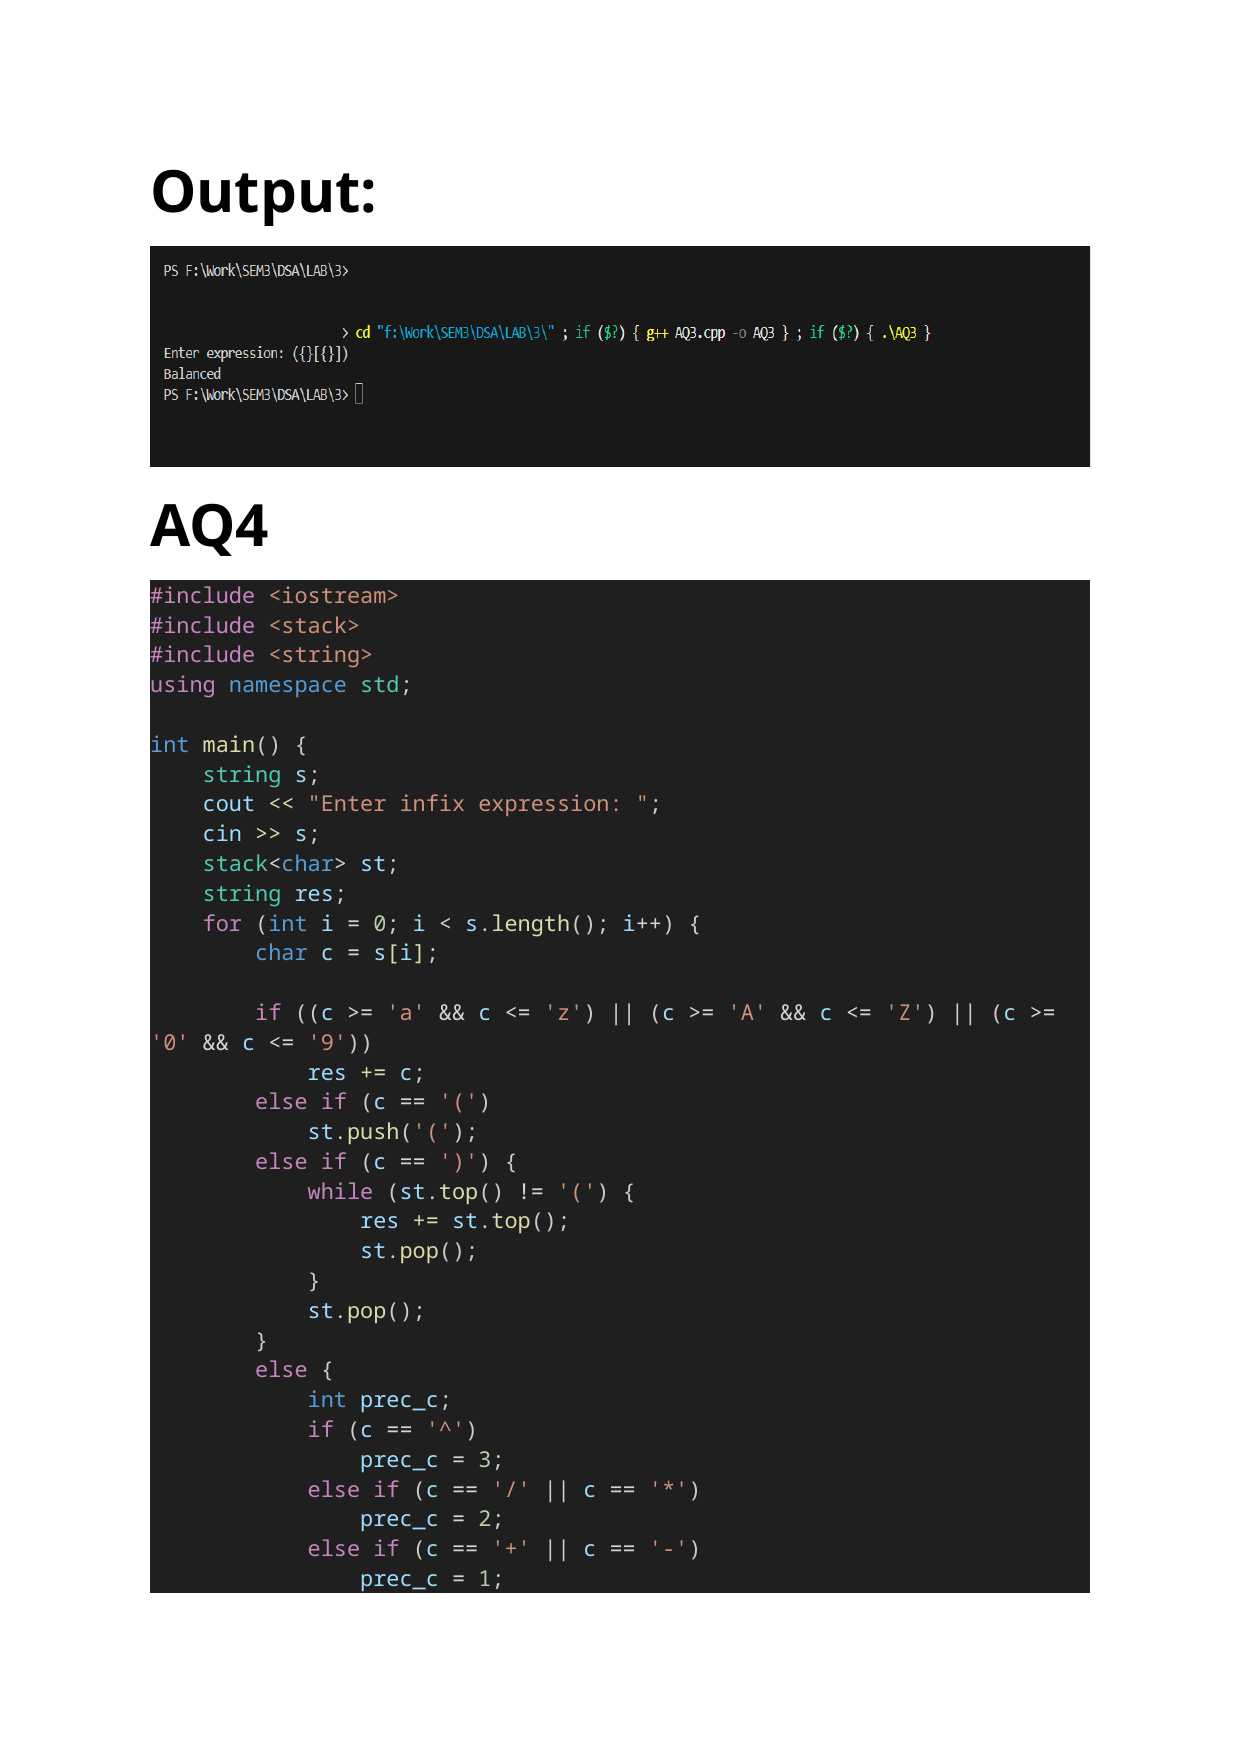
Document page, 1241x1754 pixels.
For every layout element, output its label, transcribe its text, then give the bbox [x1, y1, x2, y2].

text #include <stack> [150, 609, 1090, 639]
text if (c == '^') [150, 1414, 1090, 1444]
text string s; [150, 758, 1090, 788]
text int main() { [150, 729, 1090, 758]
text st.pop(); [150, 1295, 1090, 1324]
text cin >> s; [150, 818, 1090, 848]
text Output: [150, 150, 1090, 229]
text } [150, 1324, 1090, 1354]
picture [150, 246, 1091, 467]
text stack<char> st; [150, 848, 1090, 878]
text prec_c = 1; [150, 1563, 1090, 1593]
text else if (c == '+' || c == '-') [150, 1533, 1090, 1563]
text prec_c = 2; [150, 1503, 1090, 1533]
text cout << "Enter infix expression: "; [150, 788, 1090, 818]
text int prec_c; [150, 1384, 1090, 1414]
text else { [150, 1354, 1090, 1384]
text } [150, 1265, 1090, 1295]
text res += st.top(); [150, 1205, 1090, 1235]
text string res; [150, 878, 1090, 907]
text if ((c >= 'a' && c <= 'z') || (c >= 'A' && c <= 'Z') || (c >= '0' && c <= '9')) [150, 997, 1090, 1056]
text st.pop(); [150, 1235, 1090, 1265]
text #include <string> [150, 639, 1090, 669]
text for (int i = 0; i < s.length(); i++) { [150, 907, 1090, 937]
text else if (c == '(') [150, 1086, 1090, 1116]
text else if (c == '/' || c == '*') [150, 1473, 1090, 1503]
text res += c; [150, 1056, 1090, 1086]
text char c = s[i]; [150, 937, 1090, 967]
text #include <iostream> [150, 580, 1090, 609]
text st.push('('); [150, 1116, 1090, 1146]
text AQ4 [150, 484, 1090, 563]
text prec_c = 3; [150, 1444, 1090, 1473]
text while (st.top() != '(') { [150, 1176, 1090, 1205]
text using namespace std; [150, 669, 1090, 699]
text else if (c == ')') { [150, 1146, 1090, 1176]
